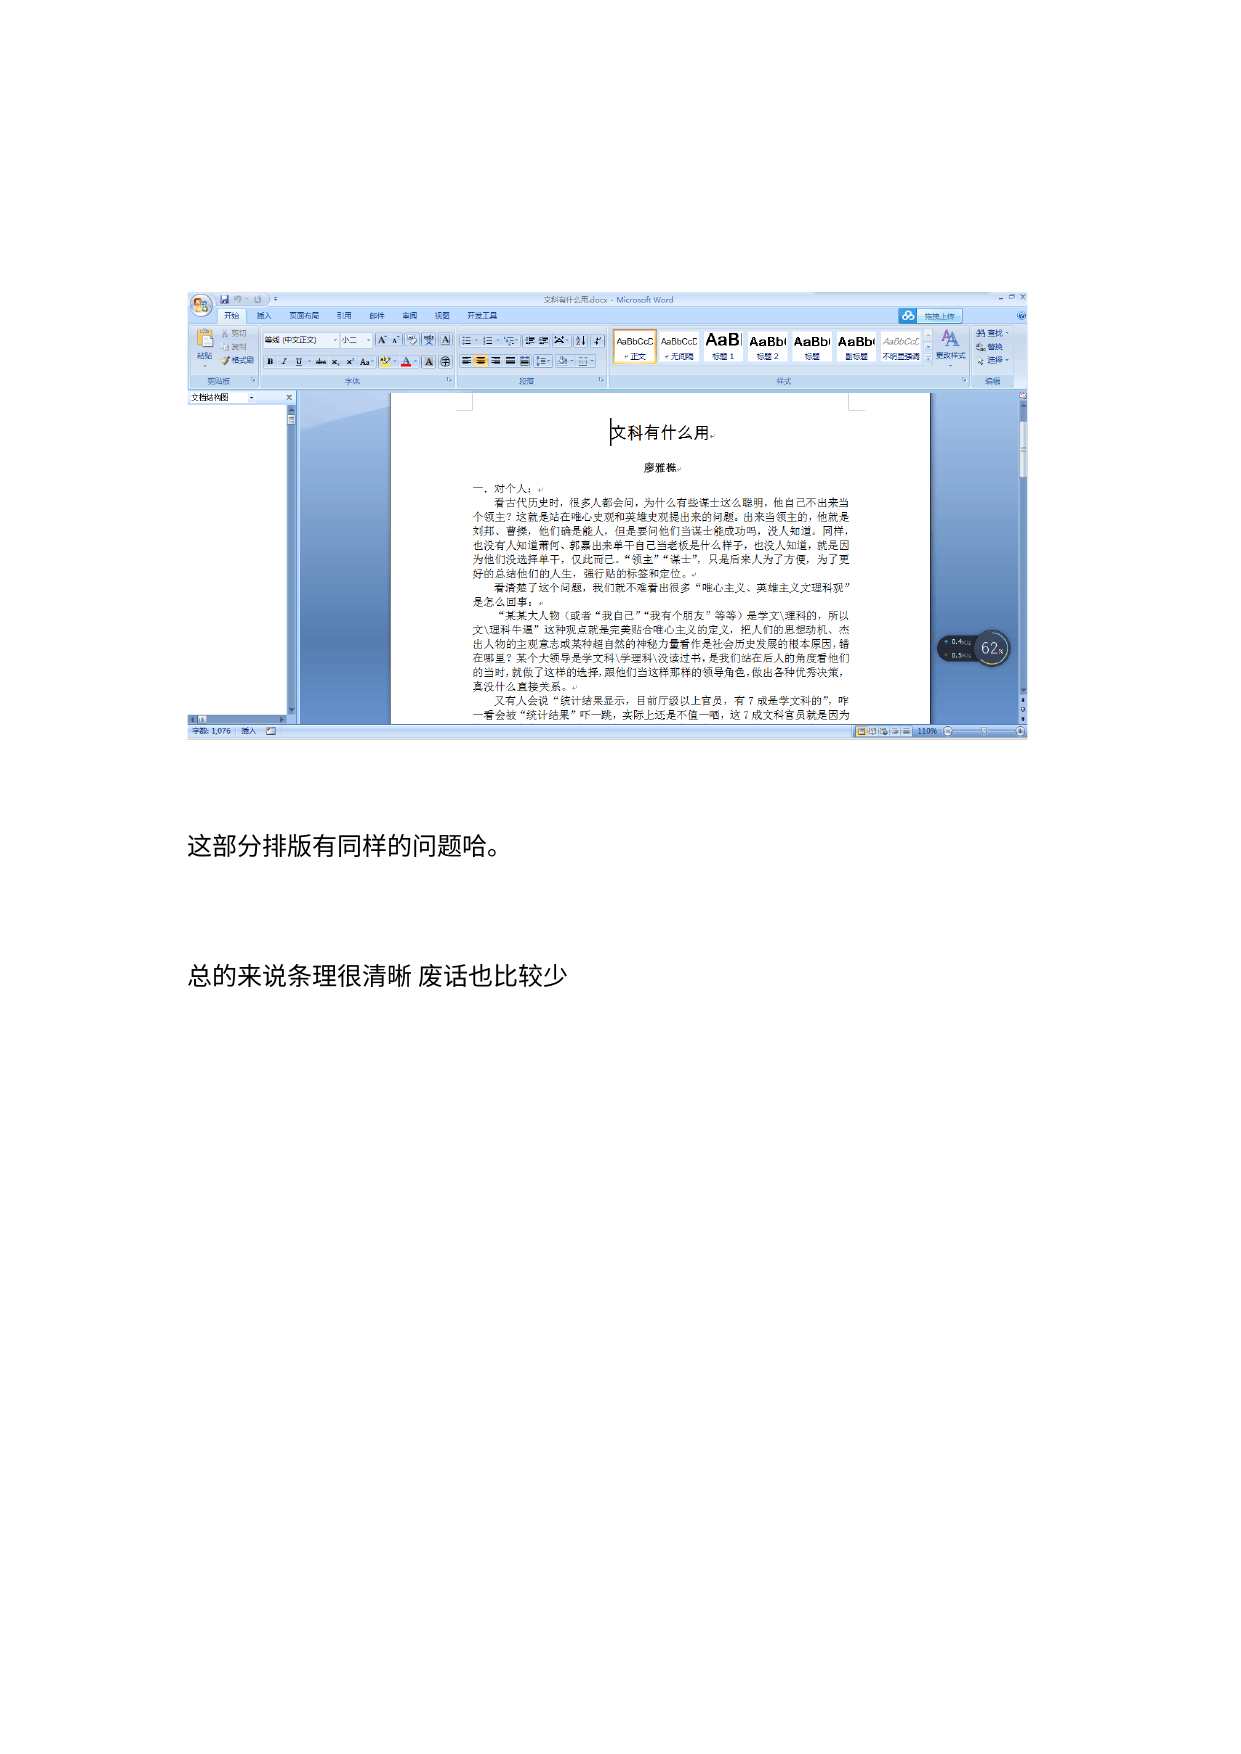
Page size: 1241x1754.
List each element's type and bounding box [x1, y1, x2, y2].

picture [187, 292, 1028, 740]
text [187, 162, 1053, 1007]
